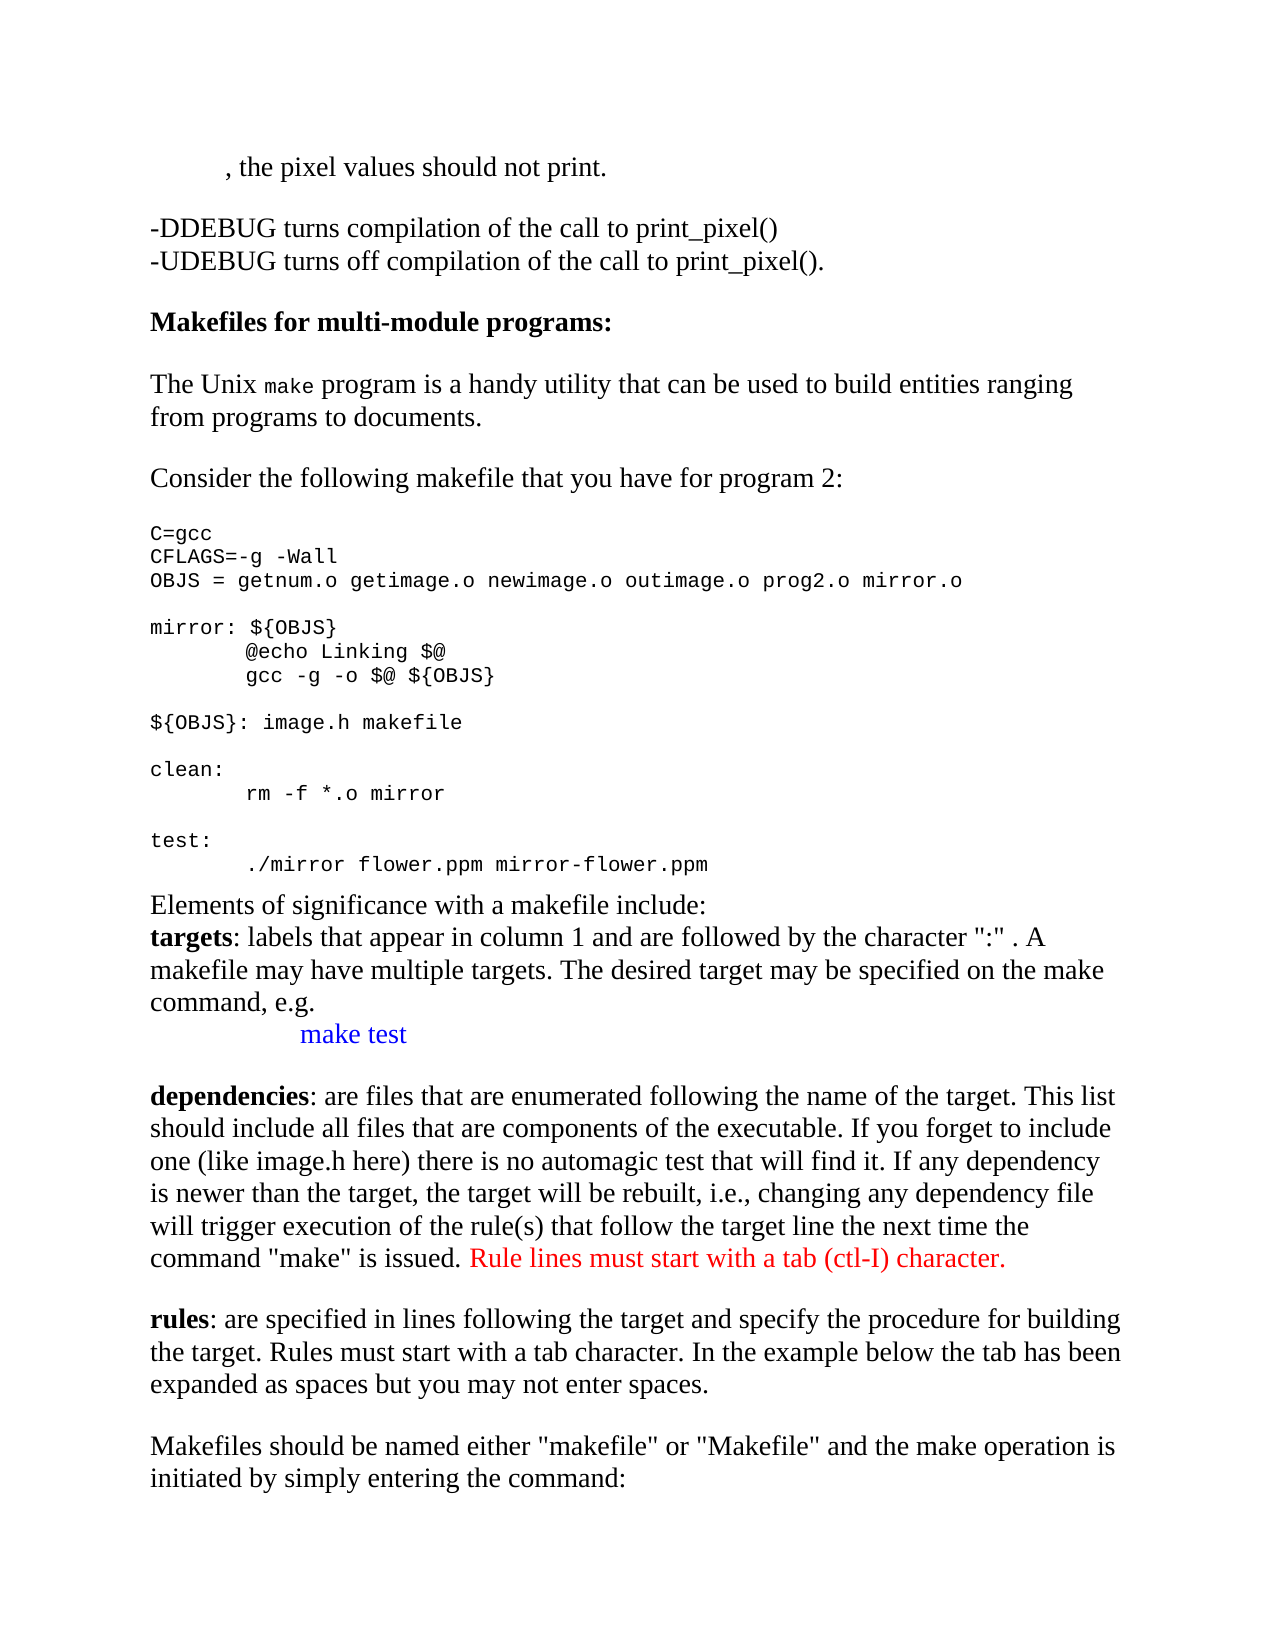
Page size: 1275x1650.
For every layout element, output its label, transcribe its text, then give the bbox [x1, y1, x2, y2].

text rm -f *.o mirror [150, 783, 1125, 807]
text mirror: ${OBJS} [150, 617, 1125, 641]
text dependencies: are files that are enumerated following the name of the target. This list should include all files that are components of the executable. If you forget to include one (like image.h here) there is no automagic test that will find it. If any dependency is newer than the target, the target will be rebuilt, i.e., changing any dependency file will trigger execution of the rule(s) that follow the target line the next time the command "make" is issued. Rule lines must start with a tab (ctl-I) character. [150, 1079, 1125, 1273]
text rules: are specified in lines following the target and specify the procedure for building the target. Rules must start with a tab character. In the example below the tab has been expanded as spaces but you may not enter spaces. [150, 1303, 1125, 1400]
text @echo Linking $@ [150, 641, 1125, 665]
text Makefiles for multi-module programs: [150, 306, 1125, 338]
text The Unix make program is a handy utility that can be used to build entities ranging from programs to documents. [150, 367, 1125, 432]
text Consider the following makefile that you have for program 2: [150, 461, 1125, 494]
text Elements of significance with a makefile include: [150, 888, 1125, 920]
text OBJS = getnum.o getimage.o newimage.o outimage.o prog2.o mirror.o [150, 570, 1125, 594]
text -DDEBUG turns compilation of the call to print_pixel() -UDEBUG turns off compilation of the call to print_pixel(). [150, 212, 1125, 276]
text CFLAGS=-g -Wall [150, 546, 1125, 570]
text test: [150, 830, 1125, 854]
text make test [300, 1017, 1125, 1050]
text ${OBJS}: image.h makefile [150, 712, 1125, 736]
text ./mirror flower.ppm mirror-flower.ppm [150, 854, 1125, 877]
text gcc -g -o $@ ${OBJS} [150, 665, 1125, 688]
text Makefiles should be named either "makefile" or "Makefile" and the make operation is initiated by simply entering the command: [150, 1429, 1125, 1494]
text , the pixel values should not print. [225, 150, 1125, 182]
text C=gcc [150, 523, 1125, 546]
text targets: labels that appear in column 1 and are followed by the character ":" . A makefile may have multiple targets. The desired target may be specified on the make command, e.g. [150, 920, 1125, 1017]
text clean: [150, 759, 1125, 783]
